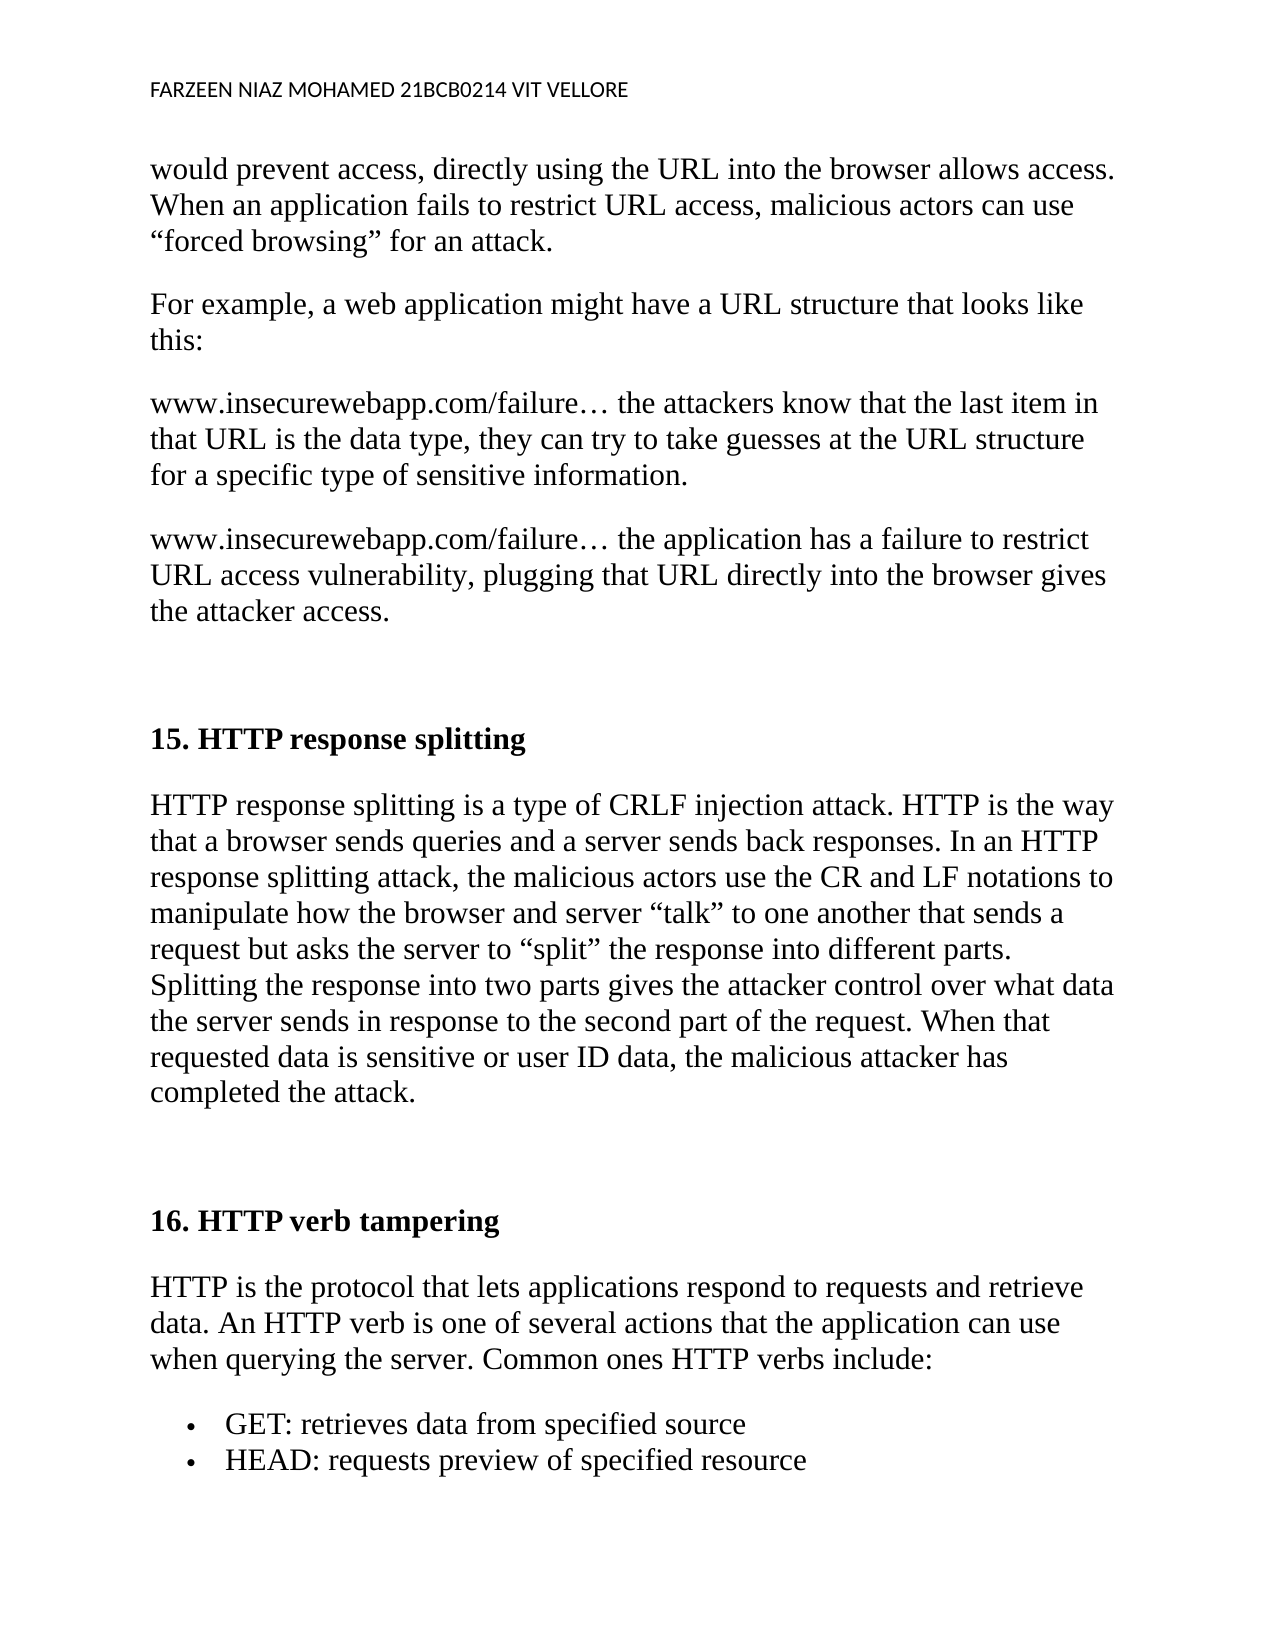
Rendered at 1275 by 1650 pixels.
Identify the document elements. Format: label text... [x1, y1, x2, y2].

list GET: retrieves data from specified source [187, 1405, 1125, 1441]
text For example, a web application might have a URL structure that looks like this: [150, 285, 1125, 357]
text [150, 150, 1125, 258]
text HTTP is the protocol that lets applications respond to requests and retrieve data. An HTTP verb is one of several actions that the application can use when querying the server. Common ones HTTP verbs include: [150, 1268, 1125, 1376]
text www.insecurewebapp.com/failure… the application has a failure to restrict URL access vulnerability, plugging that URL directly into the browser gives the attacker access. [150, 520, 1125, 628]
subtitle 16. HTTP verb tampering [150, 1140, 1125, 1238]
subtitle 15. HTTP response splitting [150, 658, 1125, 756]
text HTTP response splitting is a type of CRLF injection attack. HTTP is the way that a browser sends queries and a server sends back responses. In an HTTP response splitting attack, the malicious actors use the CR and LF notations to manipulate how the browser and server “talk” to one another that sends a request but asks the server to “split” the response into different parts. Splitting the response into two parts gives the attacker control over what data the server sends in response to the second part of the request. When that requested data is sensitive or user ID data, the malicious attacker has completed the attack. [150, 786, 1125, 1110]
text www.insecurewebapp.com/failure… the attackers know that the last item in that URL is the data type, they can try to take guesses at the URL structure for a specific type of sensitive information. [150, 385, 1125, 492]
list HEAD: requests preview of specified resource [187, 1441, 1125, 1477]
